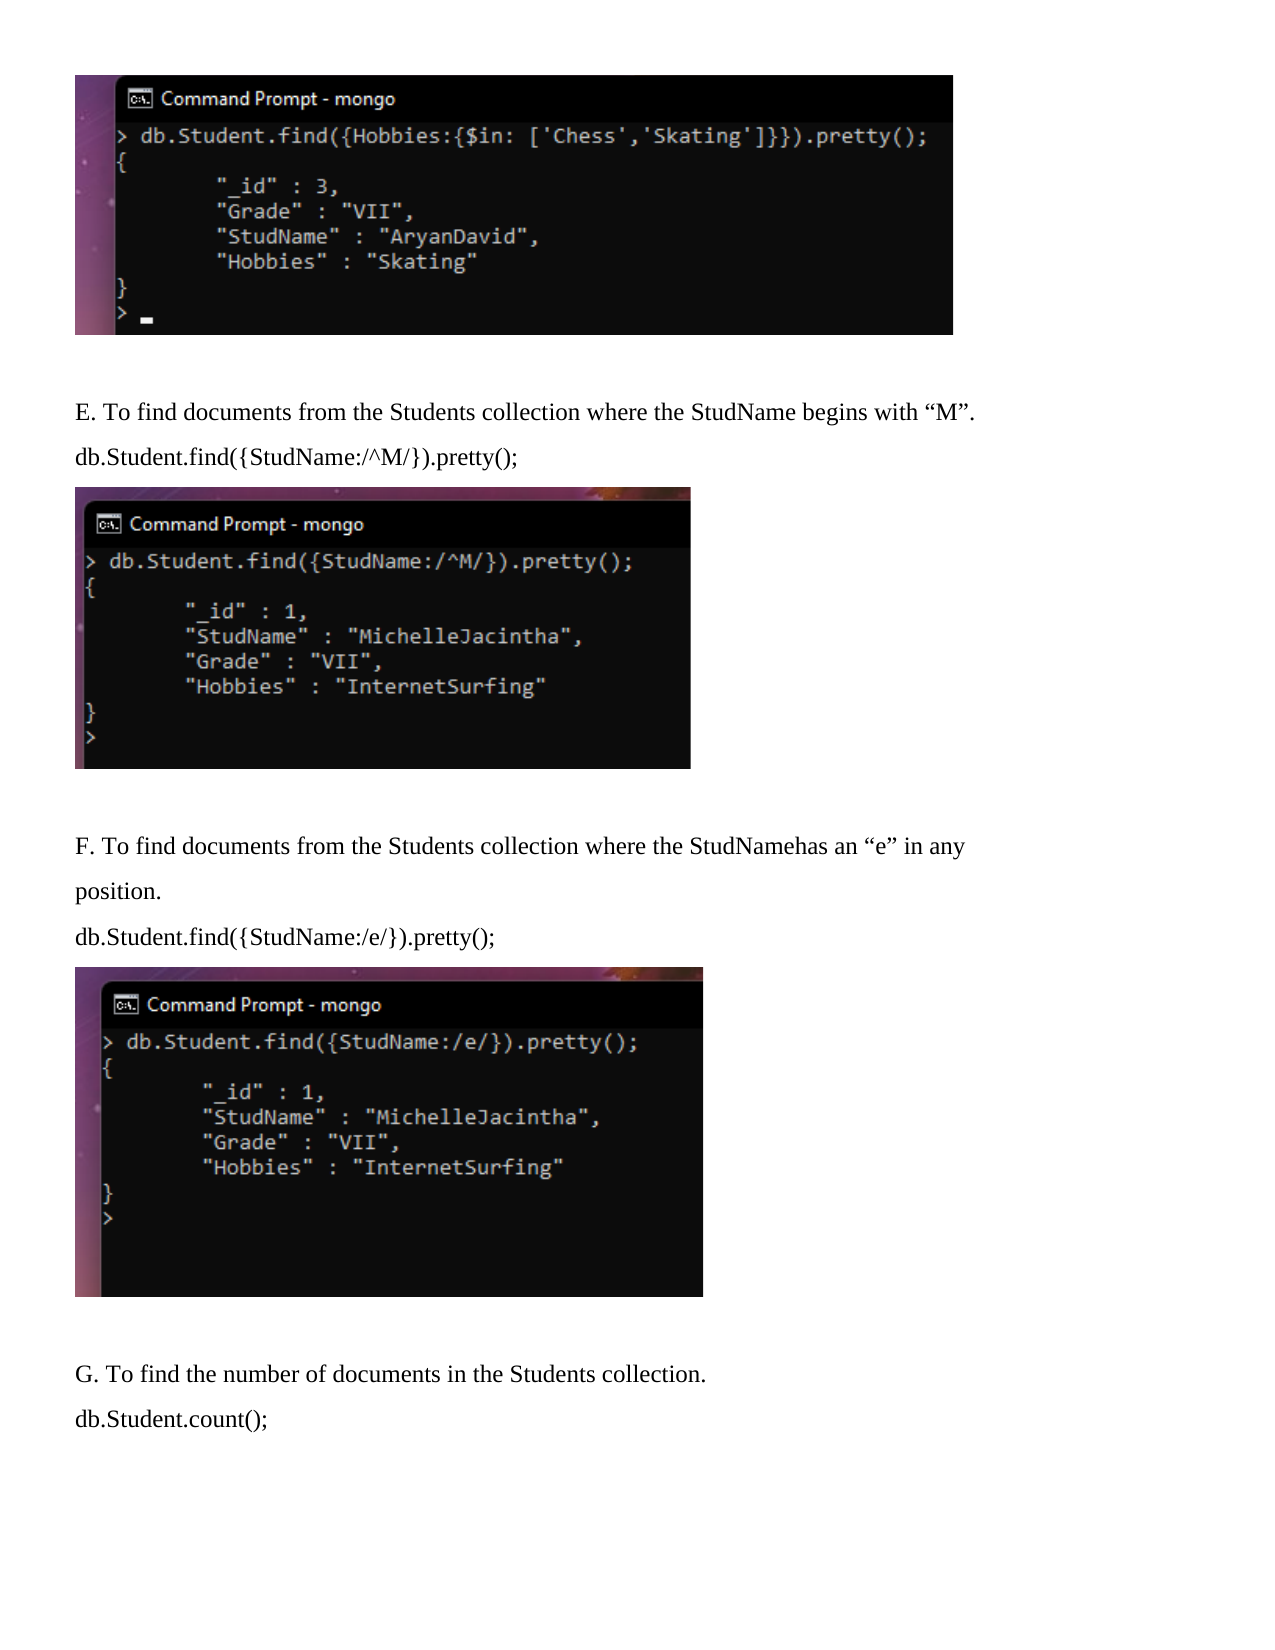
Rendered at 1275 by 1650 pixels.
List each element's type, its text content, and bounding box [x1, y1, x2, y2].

text db.Student.count(); [75, 1404, 1200, 1433]
text F. To find documents from the Students collection where the StudNamehas an “e” in any [75, 831, 1200, 859]
picture [75, 487, 691, 769]
picture [75, 967, 704, 1297]
text E. To find documents from the Students collection where the StudName begins with “M”. [75, 397, 1200, 425]
picture [75, 75, 954, 335]
text db.Student.find({StudName:/^M/}).pretty(); [75, 442, 1200, 471]
text G. To find the number of documents in the Students collection. [75, 1359, 1200, 1387]
text position. [75, 876, 1200, 905]
text db.Student.find({StudName:/e/}).pretty(); [75, 922, 1200, 950]
